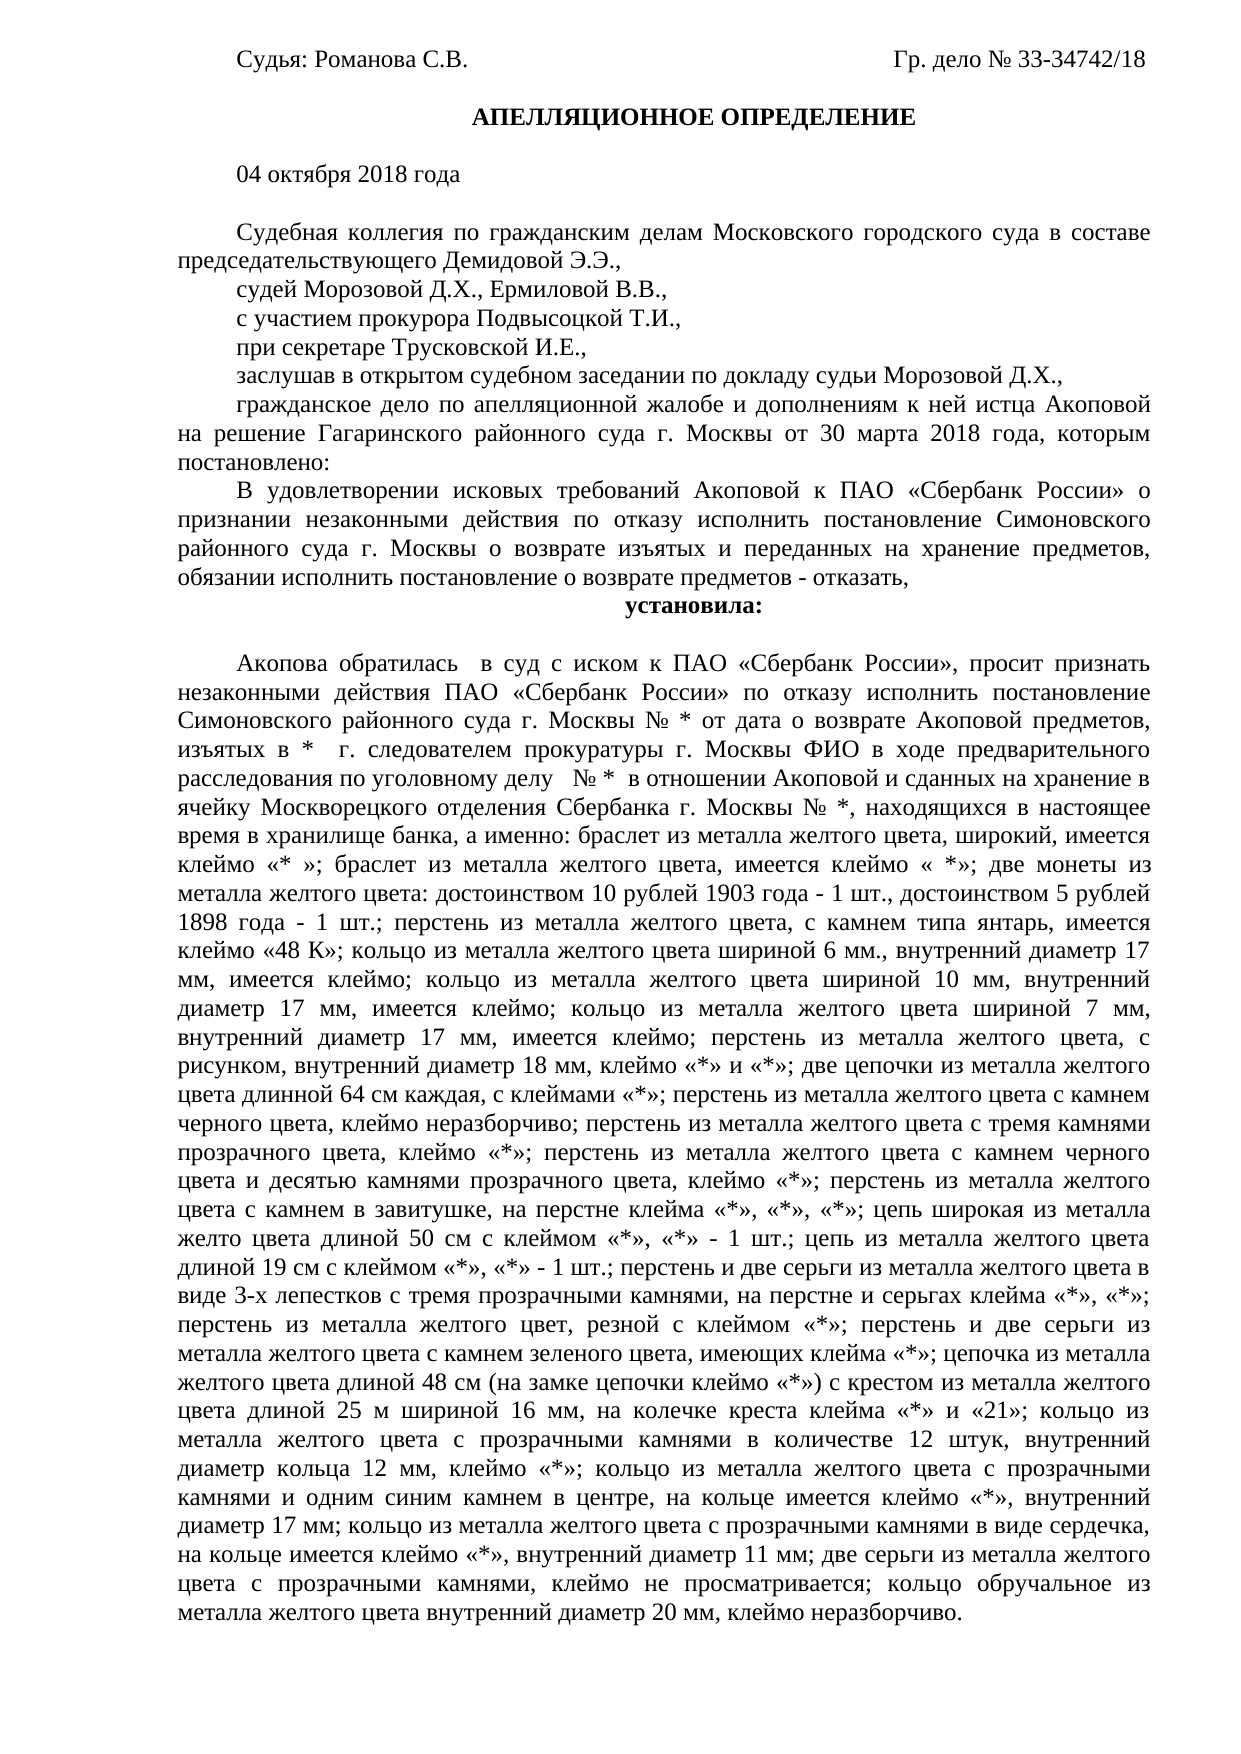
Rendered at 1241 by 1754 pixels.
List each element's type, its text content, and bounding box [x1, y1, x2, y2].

text Судебная коллегия по гражданским делам Московского городского суда в составе председательствующего Демидовой Э.Э., [177, 217, 1152, 274]
text при секретаре Трусковской И.Е., [177, 332, 1152, 361]
text судей Морозовой Д.Х., Ермиловой В.В., [177, 274, 1152, 303]
text Судья: Романова С.В. Гр. дело № 33-34742/18 [177, 44, 1152, 73]
text АПЕЛЛЯЦИОННОЕ ОПРЕДЕЛЕНИЕ [177, 102, 1152, 131]
text Акопова обратилась в суд с иском к ПАО «Сбербанк России», просит признать незаконными действия ПАО «Сбербанк России» по отказу исполнить постановление Симоновского районного суда г. Москвы № * от дата о возврате Акоповой предметов, изъятых в * г. следователем прокуратуры г. Москвы ФИО в ходе предварительного расследования по уголовному делу № * в отношении Акоповой и сданных на хранение в ячейку Москворецкого отделения Сбербанка г. Москвы № *, находящихся в настоящее время в хранилище банка, а именно: браслет из металла желтого цвета, широкий, имеется клеймо «* »; браслет из металла желтого цвета, имеется клеймо « *»; две монеты из металла желтого цвета: достоинством 10 рублей 1903 года - 1 шт., достоинством 5 рублей 1898 года - 1 шт.; перстень из металла желтого цвета, с камнем типа янтарь, имеется клеймо «48 К»; кольцо из металла желтого цвета шириной 6 мм., внутренний диаметр 17 мм, имеется клеймо; кольцо из металла желтого цвета шириной 10 мм, внутренний диаметр 17 мм, имеется клеймо; кольцо из металла желтого цвета шириной 7 мм, внутренний диаметр 17 мм, имеется клеймо; перстень из металла желтого цвета, с рисунком, внутренний диаметр 18 мм, клеймо «*» и «*»; две цепочки из металла желтого цвета длинной 64 см каждая, с клеймами «*»; перстень из металла желтого цвета с камнем черного цвета, клеймо неразборчиво; перстень из металла желтого цвета с тремя камнями прозрачного цвета, клеймо «*»; перстень из металла желтого цвета с камнем черного цвета и десятью камнями прозрачного цвета, клеймо «*»; перстень из металла желтого цвета с камнем в завитушке, на перстне клейма «*», «*», «*»; цепь широкая из металла желто цвета длиной 50 см с клеймом «*», «*» - 1 шт.; цепь из металла желтого цвета длиной 19 см с клеймом «*», «*» - 1 шт.; перстень и две серьги из металла желтого цвета в виде 3-х лепестков с тремя прозрачными камнями, на перстне и серьгах клейма «*», «*»; перстень из металла желтого цвет, резной с клеймом «*»; перстень и две серьги из металла желтого цвета с камнем зеленого цвета, имеющих клейма «*»; цепочка из металла желтого цвета длиной 48 см (на замке цепочки клеймо «*») с крестом из металла желтого цвета длиной 25 м шириной 16 мм, на колечке креста клейма «*» и «21»; кольцо из металла желтого цвета с прозрачными камнями в количестве 12 штук, внутренний диаметр кольца 12 мм, клеймо «*»; кольцо из металла желтого цвета с прозрачными камнями и одним синим камнем в центре, на кольце имеется клеймо «*», внутренний диаметр 17 мм; кольцо из металла желтого цвета с прозрачными камнями в виде сердечка, на кольце имеется клеймо «*», внутренний диаметр 11 мм; две серьги из металла желтого цвета с прозрачными камнями, клеймо не просматривается; кольцо обручальное из металла желтого цвета внутренний диаметр 20 мм, клеймо неразборчиво. [177, 648, 1152, 1626]
text 04 октября 2018 года [177, 159, 1152, 188]
text В удовлетворении исковых требований Акоповой к ПАО «Сбербанк России» о признании незаконными действия по отказу исполнить постановление Симоновского районного суда г. Москвы о возврате изъятых и переданных на хранение предметов, обязании исполнить постановление о возврате предметов - отказать, [177, 476, 1152, 591]
text установила: [177, 591, 1152, 619]
text заслушав в открытом судебном заседании по докладу судьи Морозовой Д.Х., [177, 361, 1152, 389]
text гражданское дело по апелляционной жалобе и дополнениям к ней истца Акоповой на решение Гагаринского районного суда г. Москвы от 30 марта 2018 года, которым постановлено: [177, 389, 1152, 476]
text с участием прокурора Подвысоцкой Т.И., [177, 303, 1152, 332]
